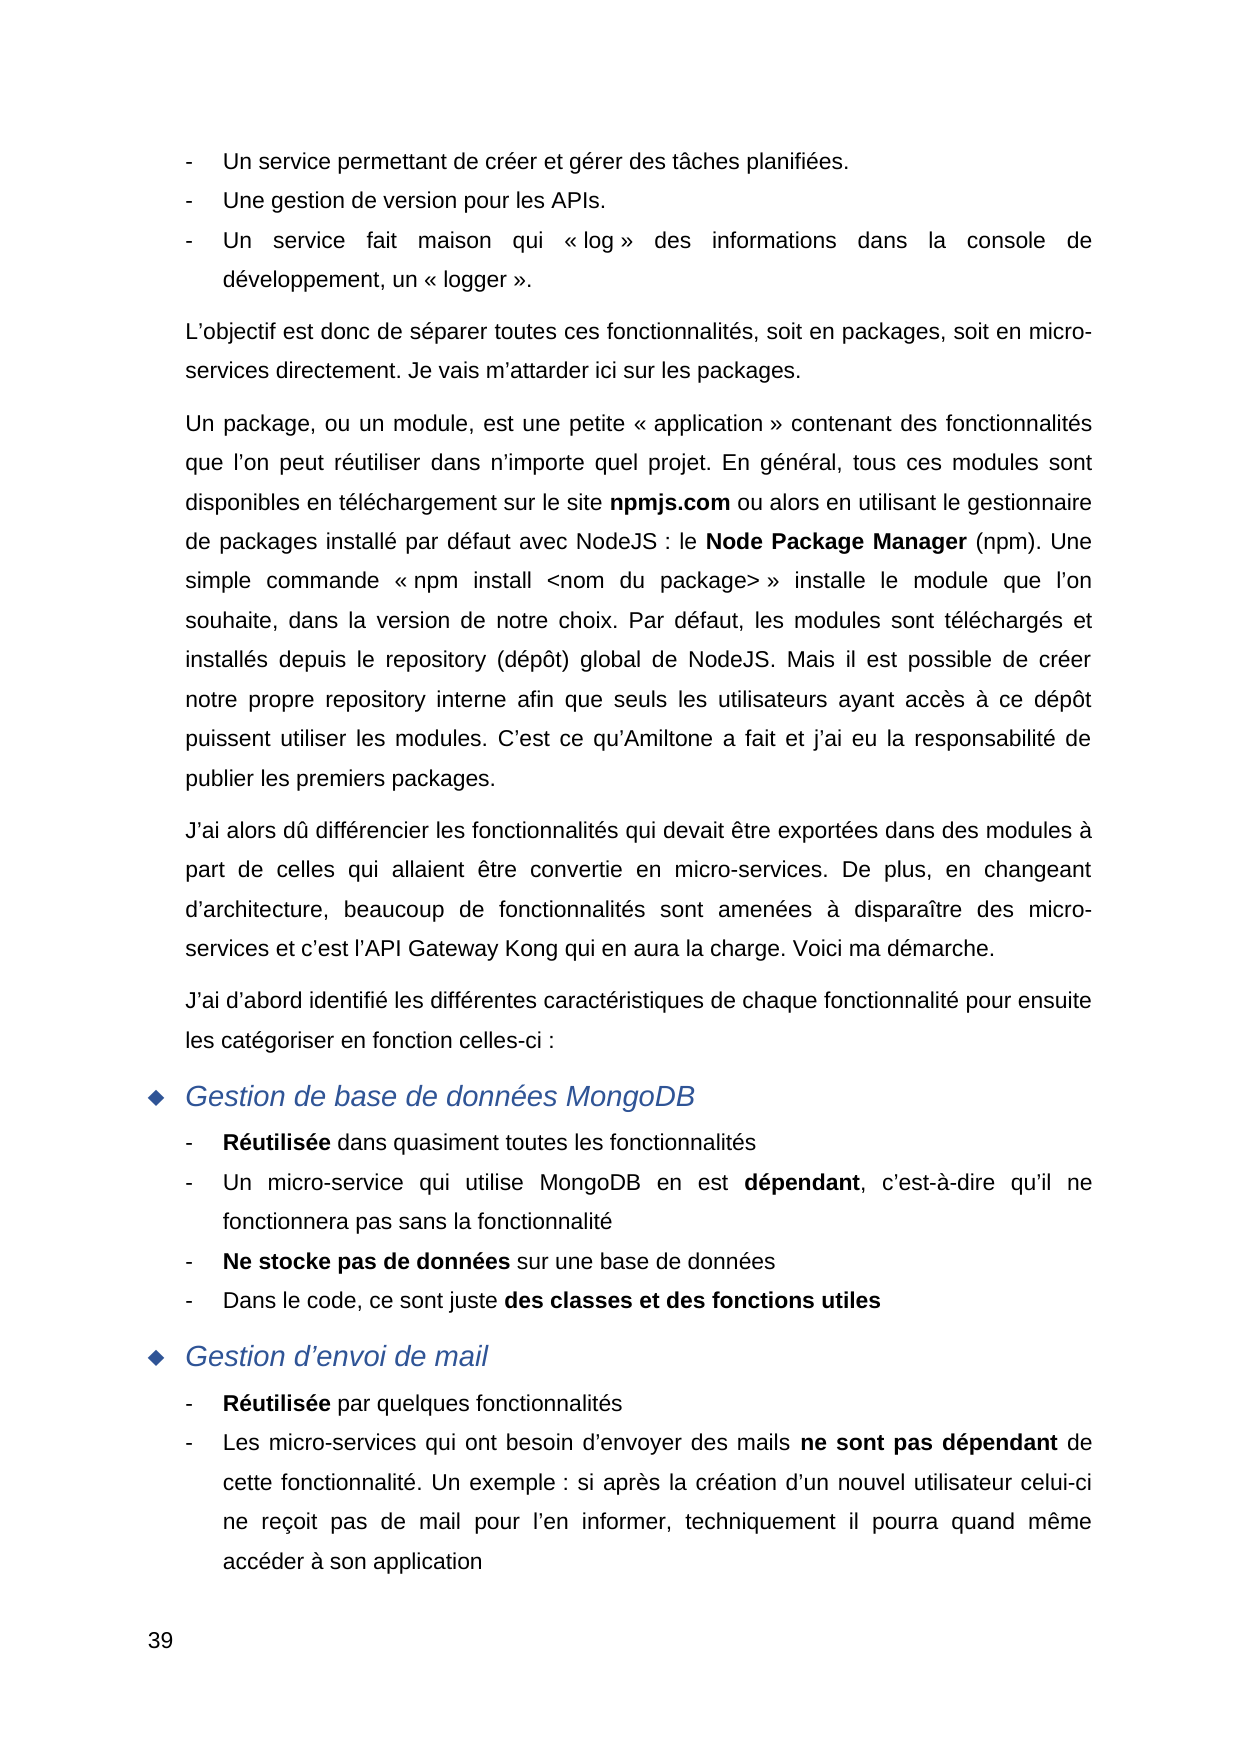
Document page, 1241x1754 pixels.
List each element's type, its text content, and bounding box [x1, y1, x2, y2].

list Dans le code, ce sont juste des classes et des fonctions utiles [185, 1287, 1093, 1313]
text L’objectif est donc de séparer toutes ces fonctionnalités, soit en packages, soit en micro-services directement. Je vais m’attarder ici sur les packages. [185, 318, 1093, 384]
list Ne stocke pas de données sur une base de données [185, 1248, 1093, 1274]
list Une gestion de version pour les APIs. [185, 187, 1093, 213]
subtitle Gestion de base de données MongoDB [148, 1079, 1093, 1112]
list Un micro-service qui utilise MongoDB en est dépendant, c’est-à-dire qu’il ne fonctionnera pas sans la fonctionnalité [185, 1169, 1093, 1234]
text Un package, ou un module, est une petite « application » contenant des fonctionnalités que l’on peut réutiliser dans n’importe quel projet. En général, tous ces modules sont disponibles en téléchargement sur le site npmjs.com ou alors en utilisant le gestionnaire de packages installé par défaut avec NodeJS : le Node Package Manager (npm). Une simple commande « npm install <nom du package> » installe le module que l’on souhaite, dans la version de notre choix. Par défaut, les modules sont téléchargés et installés depuis le repository (dépôt) global de NodeJS. Mais il est possible de créer notre propre repository interne afin que seuls les utilisateurs ayant accès à ce dépôt puissent utiliser les modules. C’est ce qu’Amiltone a fait et j’ai eu la responsabilité de publier les premiers packages. [185, 409, 1093, 791]
list Réutilisée dans quasiment toutes les fonctionnalités [185, 1129, 1093, 1156]
list Réutilisée par quelques fonctionnalités [185, 1390, 1093, 1416]
text J’ai alors dû différencier les fonctionnalités qui devait être exportées dans des modules à part de celles qui allaient être convertie en micro-services. De plus, en changeant d’architecture, beaucoup de fonctionnalités sont amenées à disparaître des micro-services et c’est l’API Gateway Kong qui en aura la charge. Voici ma démarche. [185, 817, 1093, 962]
list Un service fait maison qui « log » des informations dans la console de développement, un « logger ». [185, 227, 1093, 292]
text J’ai d’abord identifié les différentes caractéristiques de chaque fonctionnalité pour ensuite les catégoriser en fonction celles-ci : [185, 987, 1093, 1053]
subtitle Gestion d’envoi de mail [148, 1339, 1093, 1373]
list Un service permettant de créer et gérer des tâches planifiées. [185, 148, 1093, 174]
